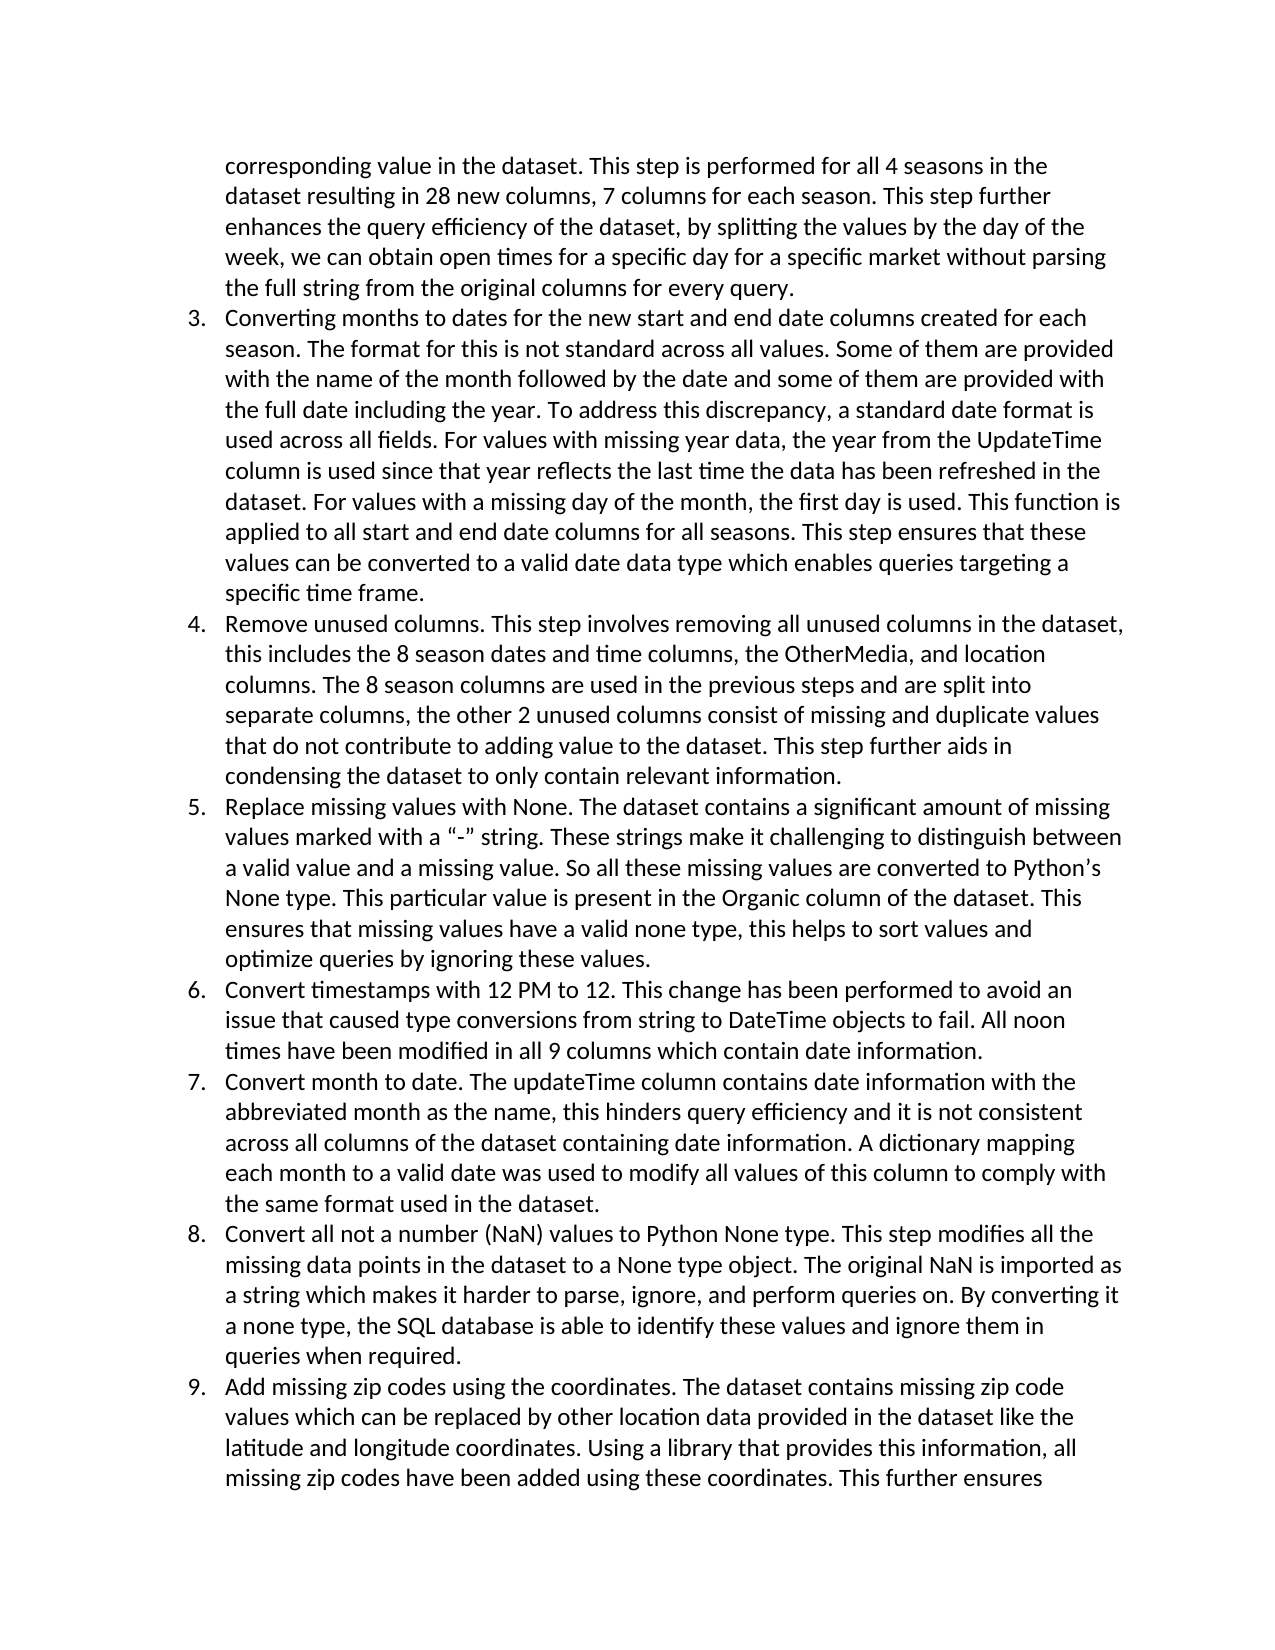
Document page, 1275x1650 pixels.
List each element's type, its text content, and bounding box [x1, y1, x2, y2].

list Convert all not a number (NaN) values to Python None type. This step modifies all the missing data points in the dataset to a None type object. The original NaN is imported as a string which makes it harder to parse, ignore, and perform queries on. By converting it a none type, the SQL database is able to identify these values and ignore them in queries when required. [187, 1218, 1125, 1371]
list Replace missing values with None. The dataset contains a significant amount of missing values marked with a “-” string. These strings make it challenging to distinguish between a valid value and a missing value. So all these missing values are converted to Python’s None type. This particular value is present in the Organic column of the dataset. This ensures that missing values have a valid none type, this helps to sort values and optimize queries by ignoring these values. [187, 791, 1125, 974]
list Convert month to date. The updateTime column contains date information with the abbreviated month as the name, this hinders query efficiency and it is not consistent across all columns of the dataset containing date information. A dictionary mapping each month to a valid date was used to modify all values of this column to comply with the same format used in the dataset. [187, 1066, 1125, 1218]
list Convert timestamps with 12 PM to 12. This change has been performed to avoid an issue that caused type conversions from string to DateTime objects to fail. All noon times have been modified in all 9 columns which contain date information. [187, 974, 1125, 1066]
list Converting months to dates for the new start and end date columns created for each season. The format for this is not standard across all values. Some of them are provided with the name of the month followed by the date and some of them are provided with the full date including the year. To address this discrepancy, a standard date format is used across all fields. For values with missing year data, the year from the UpdateTime column is used since that year reflects the last time the data has been refreshed in the dataset. For values with a missing day of the month, the first day is used. This function is applied to all start and end date columns for all seasons. This step ensures that these values can be converted to a valid date data type which enables queries targeting a specific time frame. [187, 303, 1125, 608]
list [187, 1371, 1125, 1493]
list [187, 150, 1125, 303]
list Remove unused columns. This step involves removing all unused columns in the dataset, this includes the 8 season dates and time columns, the OtherMedia, and location columns. The 8 season columns are used in the previous steps and are split into separate columns, the other 2 unused columns consist of missing and duplicate values that do not contribute to adding value to the dataset. This step further aids in condensing the dataset to only contain relevant information. [187, 608, 1125, 791]
